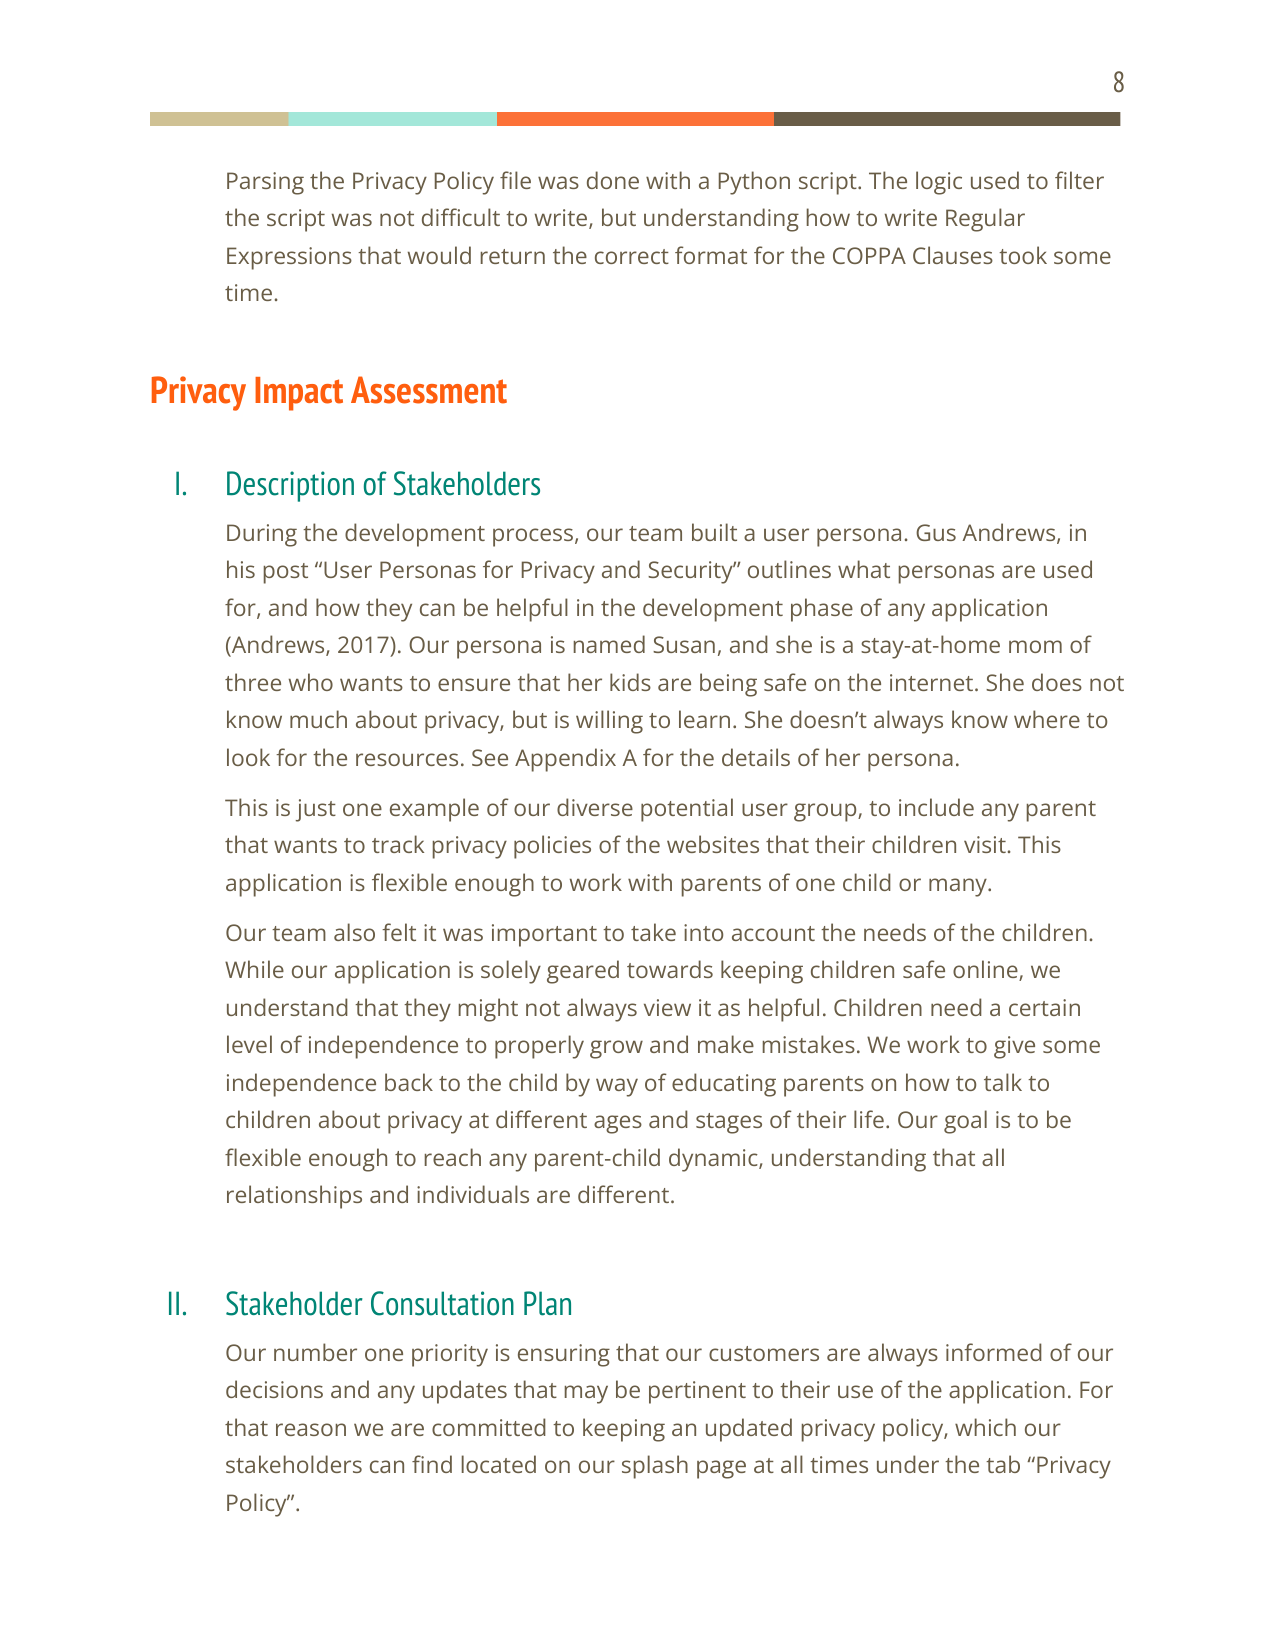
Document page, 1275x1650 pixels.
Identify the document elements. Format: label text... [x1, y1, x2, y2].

text Our number one priority is ensuring that our customers are always informed of our decisions and any updates that may be pertinent to their use of the application. For that reason we are committed to keeping an updated privacy policy, which our stakeholders can find located on our splash page at all times under the tab “Privacy Policy”. [225, 1337, 1125, 1518]
text During the development process, our team built a user persona. Gus Andrews, in his post “User Personas for Privacy and Security” outlines what personas are used for, and how they can be helpful in the development phase of any application (Andrews, 2017). Our persona is named Susan, and she is a stay-at-home mom of three who wants to ensure that her kids are being safe on the internet. She does not know much about privacy, but is willing to learn. She doesn’t always know where to look for the resources. See Appendix A for the details of her persona. [225, 517, 1125, 773]
text This is just one example of our diverse potential user group, to include any parent that wants to track privacy policies of the websites that their children visit. This application is flexible enough to work with parents of one child or many. [225, 792, 1125, 898]
text Our team also felt it was important to take into account the needs of the children. While our application is solely geared towards keeping children safe online, we understand that they might not always view it as helpful. Children need a certain level of independence to properly grow and make mistakes. We work to give some independence back to the child by way of educating parents on how to talk to children about privacy at different ages and stages of their life. Our goal is to be flexible enough to reach any parent-child dynamic, understanding that all relationships and individuals are different. [225, 917, 1125, 1211]
text Parsing the Privacy Policy file was done with a Python script. The logic used to filter the script was not difficult to write, but understanding how to write Regular Expressions that would return the correct format for the COPPA Clauses took some time. [225, 165, 1125, 308]
subtitle Privacy Impact Assessment [150, 365, 1125, 413]
subtitle Stakeholder Consultation Plan [187, 1281, 1125, 1324]
subtitle Description of Stakeholders [187, 461, 1125, 504]
picture [150, 112, 1121, 126]
